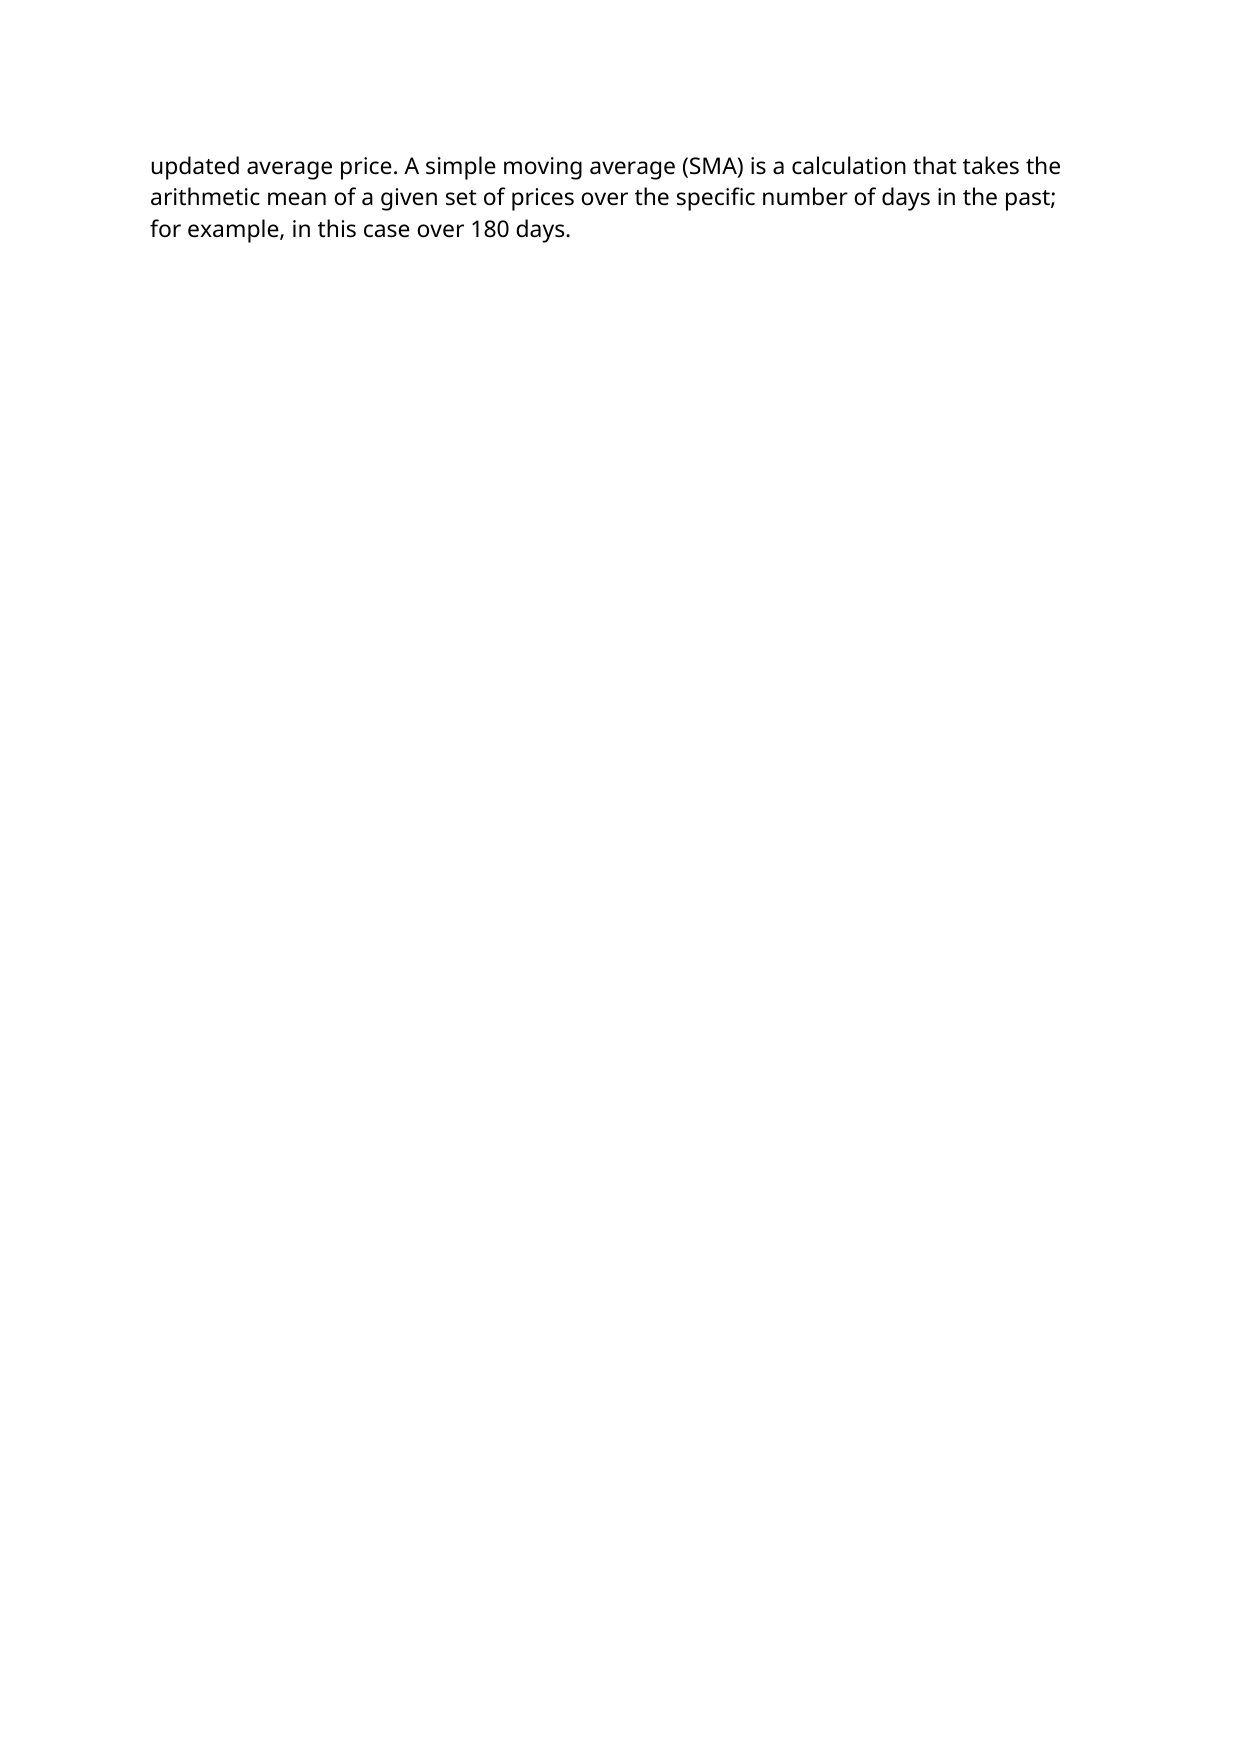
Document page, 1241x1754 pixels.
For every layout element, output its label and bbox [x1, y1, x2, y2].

text [150, 150, 1090, 244]
